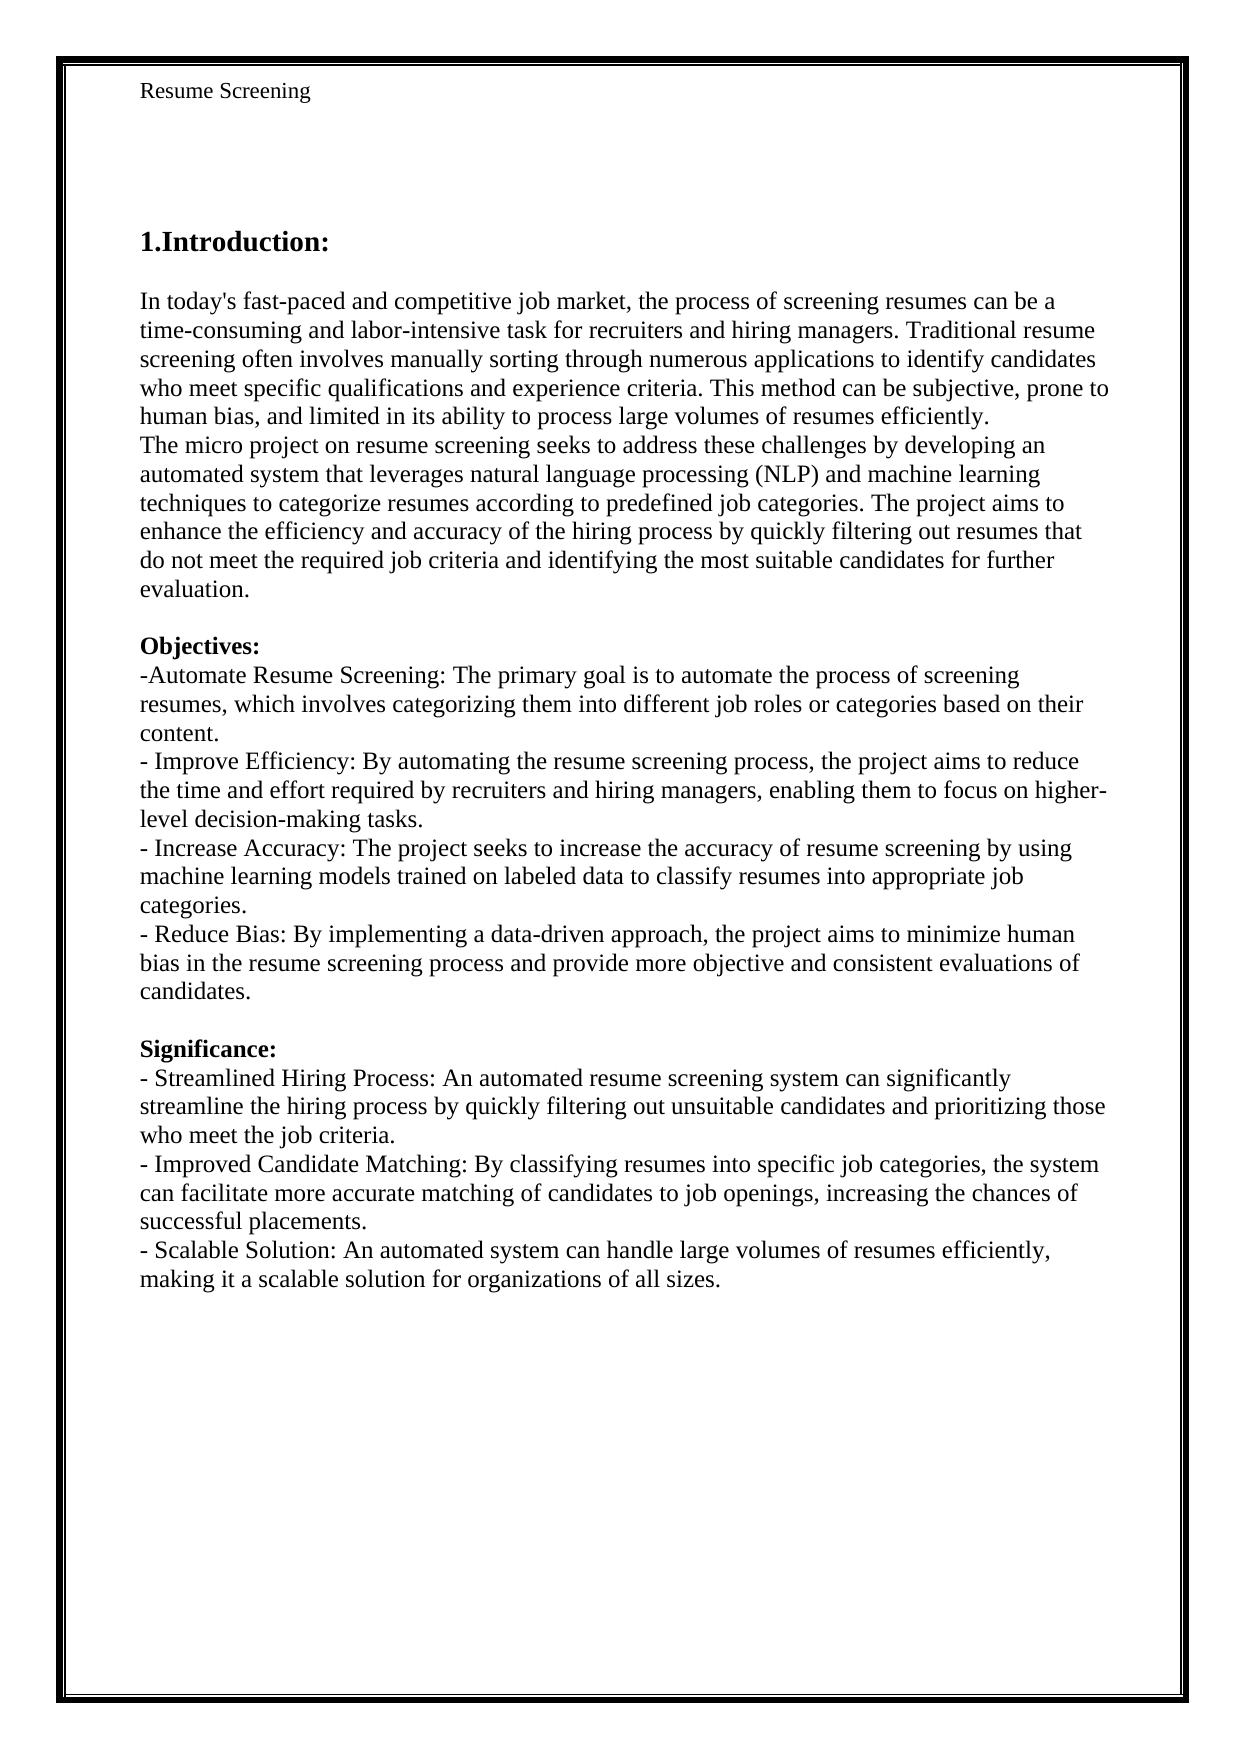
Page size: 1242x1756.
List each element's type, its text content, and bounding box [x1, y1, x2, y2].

text - Increase Accuracy: The project seeks to increase the accuracy of resume screening by using machine learning models trained on labeled data to classify resumes into appropriate job categories. [139, 833, 1110, 919]
text -Automate Resume Screening: The primary goal is to automate the process of screening resumes, which involves categorizing them into different job roles or categories based on their content. [139, 660, 1110, 746]
text 1.Introduction: [139, 224, 844, 258]
text Significance: [139, 1034, 1110, 1063]
text Objectives: [139, 631, 1110, 660]
text - Streamlined Hiring Process: An automated resume screening system can significantly streamline the hiring process by quickly filtering out unsuitable candidates and prioritizing those who meet the job criteria. [139, 1063, 1110, 1149]
text - Reduce Bias: By implementing a data-driven approach, the project aims to minimize human bias in the resume screening process and provide more objective and consistent evaluations of candidates. [139, 919, 1110, 1005]
text The micro project on resume screening seeks to address these challenges by developing an automated system that leverages natural language processing (NLP) and machine learning techniques to categorize resumes according to predefined job categories. The project aims to enhance the efficiency and accuracy of the hiring process by quickly filtering out resumes that do not meet the required job criteria and identifying the most suitable candidates for further evaluation. [139, 430, 1110, 603]
text - Improve Efficiency: By automating the resume screening process, the project aims to reduce the time and effort required by recruiters and hiring managers, enabling them to focus on higher-level decision-making tasks. [139, 746, 1110, 833]
text - Improved Candidate Matching: By classifying resumes into specific job categories, the system can facilitate more accurate matching of candidates to job openings, increasing the chances of successful placements. [139, 1149, 1110, 1235]
text In today's fast-paced and competitive job market, the process of screening resumes can be a time-consuming and labor-intensive task for recruiters and hiring managers. Traditional resume screening often involves manually sorting through numerous applications to identify candidates who meet specific qualifications and experience criteria. This method can be subjective, prone to human bias, and limited in its ability to process large volumes of resumes efficiently. [139, 286, 1110, 430]
text - Scalable Solution: An automated system can handle large volumes of resumes efficiently, making it a scalable solution for organizations of all sizes. [139, 1235, 1110, 1293]
